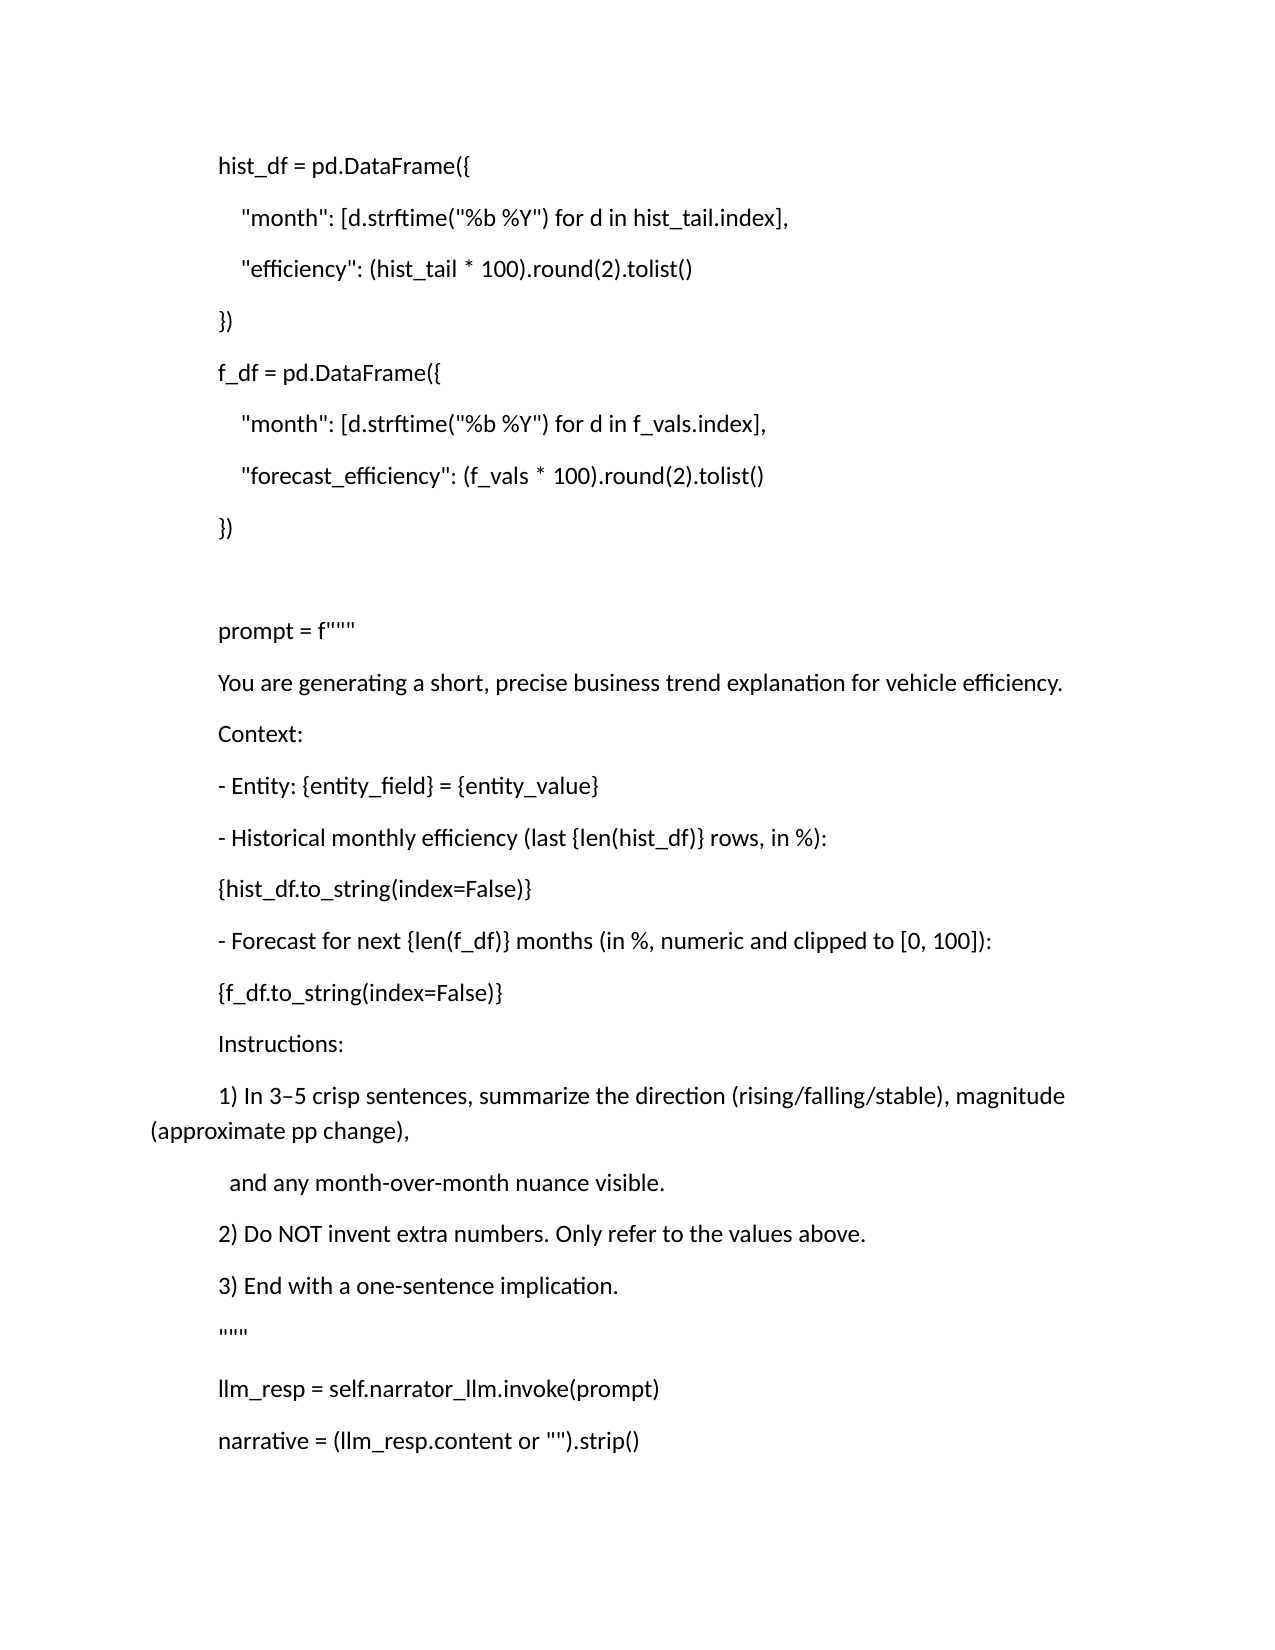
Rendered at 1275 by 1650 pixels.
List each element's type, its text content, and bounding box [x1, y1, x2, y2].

text "efficiency": (hist_tail * 100).round(2).tolist() [150, 253, 1125, 284]
text }) [150, 512, 1125, 542]
text 3) End with a one-sentence implication. [150, 1270, 1125, 1301]
text prompt = f""" [150, 615, 1125, 646]
text llm_resp = self.narrator_llm.invoke(prompt) [150, 1373, 1125, 1404]
text "month": [d.strftime("%b %Y") for d in hist_tail.index], [150, 202, 1125, 232]
text {hist_df.to_string(index=False)} [150, 873, 1125, 904]
text """ [150, 1322, 1125, 1352]
text - Forecast for next {len(f_df)} months (in %, numeric and clipped to [0, 100]): [150, 925, 1125, 956]
text narrative = (llm_resp.content or "").strip() [150, 1425, 1125, 1456]
text "forecast_efficiency": (f_vals * 100).round(2).tolist() [150, 460, 1125, 491]
text Instructions: [150, 1028, 1125, 1059]
text - Entity: {entity_field} = {entity_value} [150, 770, 1125, 801]
text Context: [150, 718, 1125, 749]
text - Historical monthly efficiency (last {len(hist_df)} rows, in %): [150, 822, 1125, 852]
text f_df = pd.DataFrame({ [150, 357, 1125, 387]
text {f_df.to_string(index=False)} [150, 977, 1125, 1007]
text "month": [d.strftime("%b %Y") for d in f_vals.index], [150, 408, 1125, 439]
text }) [150, 305, 1125, 336]
text and any month-over-month nuance visible. [150, 1167, 1125, 1197]
text hist_df = pd.DataFrame({ [150, 150, 1125, 181]
text You are generating a short, precise business trend explanation for vehicle efficiency. [150, 667, 1125, 697]
text 2) Do NOT invent extra numbers. Only refer to the values above. [150, 1218, 1125, 1249]
text 1) In 3–5 crisp sentences, summarize the direction (rising/falling/stable), magnitude (approximate pp change), [150, 1080, 1125, 1146]
